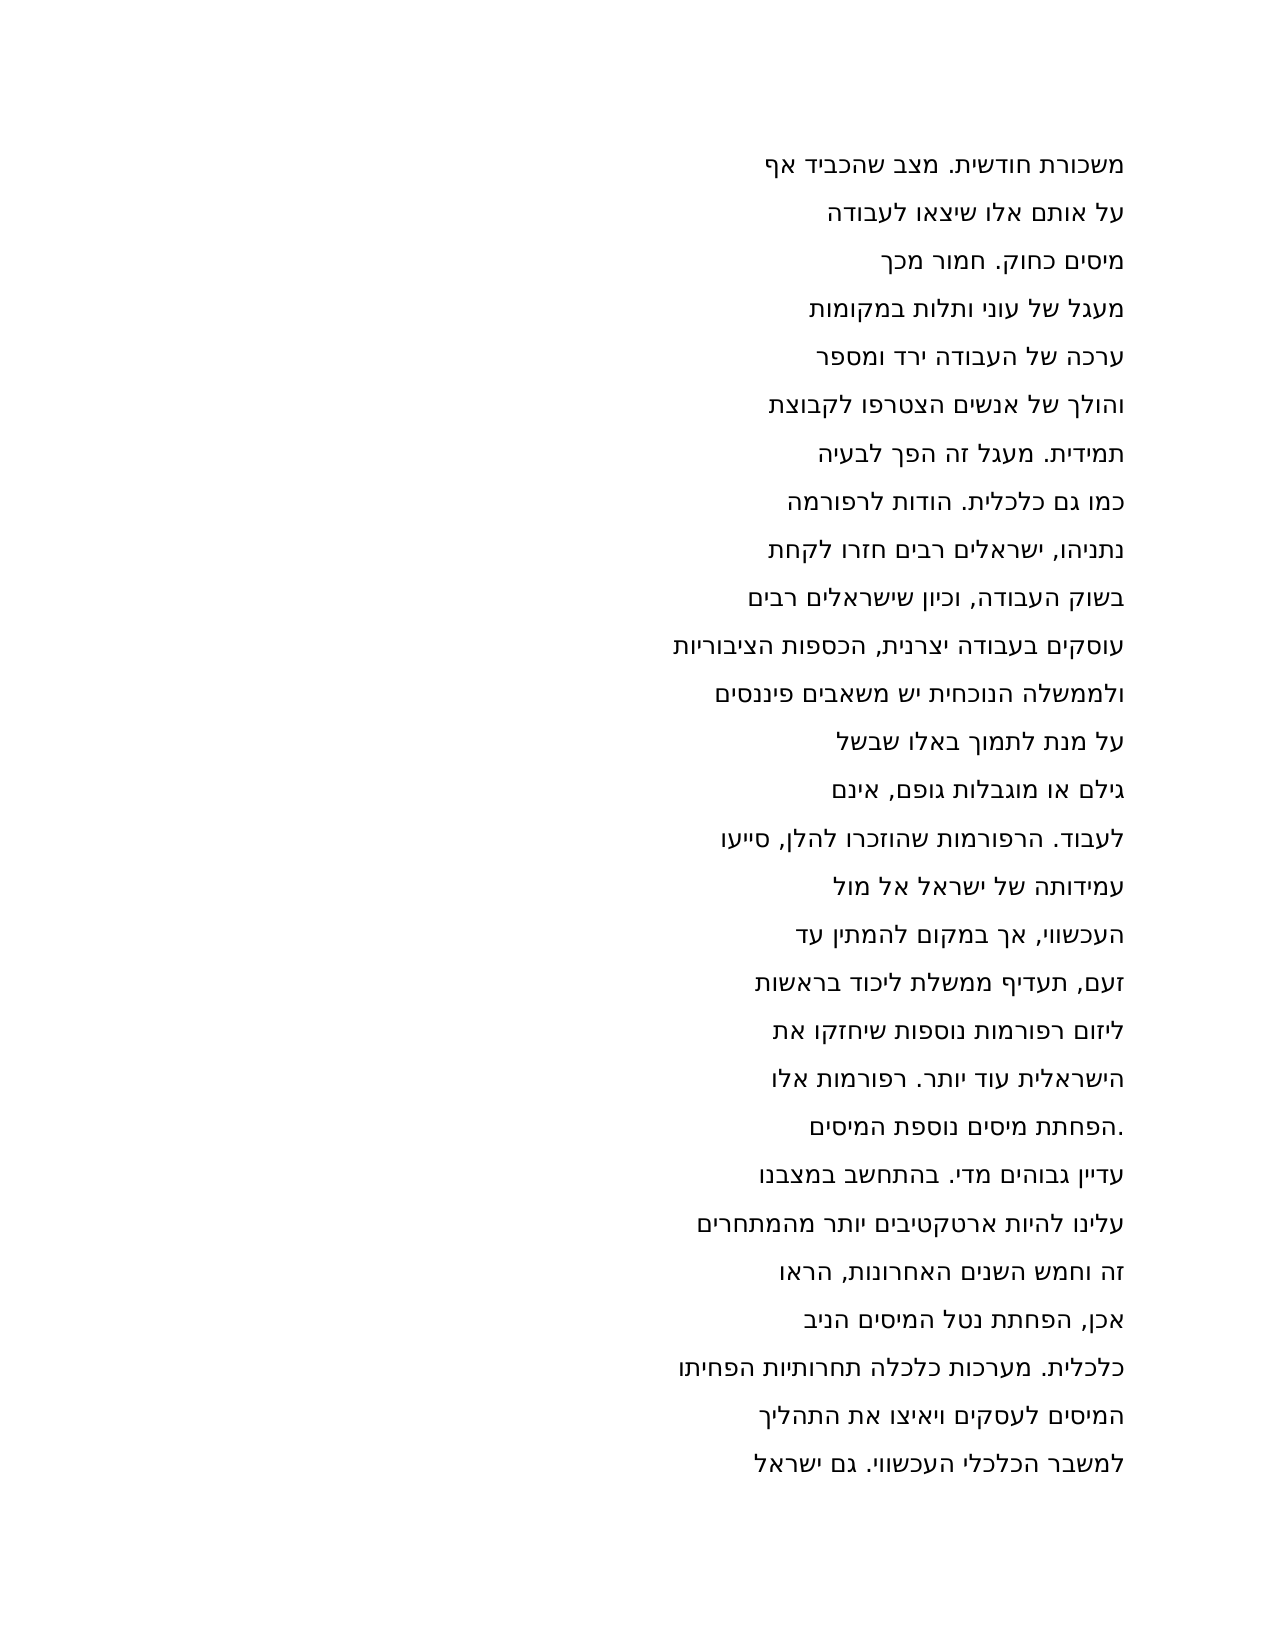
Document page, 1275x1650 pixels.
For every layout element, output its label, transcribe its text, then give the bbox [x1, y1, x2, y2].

text על מנת לתמוך באלו שבשל [150, 727, 1125, 757]
text על אותם אלו שיצאו לעבודה [150, 198, 1125, 227]
text זה וחמש השנים האחרונות, הראו [150, 1257, 1125, 1286]
text עוסקים בעבודה יצרנית, הכספות הציבוריות [150, 631, 1125, 660]
text נתניהו, ישראלים רבים חזרו לקחת [150, 535, 1125, 564]
text הישראלית עוד יותר. רפורמות אלו [150, 1064, 1125, 1093]
text מיסים כחוק. חמור מכך [150, 246, 1125, 275]
text כמו גם כלכלית. הודות לרפורמה [150, 487, 1125, 516]
text משכורת חודשית. מצב שהכביד אף [150, 150, 1125, 179]
text המיסים לעסקים ויאיצו את התהליך [150, 1401, 1125, 1430]
text מעגל של עוני ותלות במקומות [150, 294, 1125, 323]
text עמידותה של ישראל אל מול [150, 872, 1125, 901]
text עדיין גבוהים מדי. בהתחשב במצבנו [150, 1161, 1125, 1190]
text בשוק העבודה, וכיון שישראלים רבים [150, 583, 1125, 612]
text אכן, הפחתת נטל המיסים הניב [150, 1305, 1125, 1334]
text לעבוד. הרפורמות שהוזכרו להלן, סייעו [150, 824, 1125, 853]
text ליזום רפורמות נוספות שיחזקו את [150, 1016, 1125, 1045]
text תמידית. מעגל זה הפך לבעיה [150, 439, 1125, 468]
text והולך של אנשים הצטרפו לקבוצת [150, 391, 1125, 420]
text עלינו להיות ארטקטיבים יותר מהמתחרים [150, 1209, 1125, 1238]
text גילם או מוגבלות גופם, אינם [150, 776, 1125, 805]
text למשבר הכלכלי העכשווי. גם ישראל [150, 1449, 1125, 1478]
text .הפחתת מיסים נוספת המיסים [150, 1112, 1125, 1142]
text זעם, תעדיף ממשלת ליכוד בראשות [150, 968, 1125, 997]
text העכשווי, אך במקום להמתין עד [150, 920, 1125, 949]
text ערכה של העבודה ירד ומספר [150, 342, 1125, 372]
text ולממשלה הנוכחית יש משאבים פיננסים [150, 679, 1125, 708]
text כלכלית. מערכות כלכלה תחרותיות הפחיתו [150, 1353, 1125, 1382]
